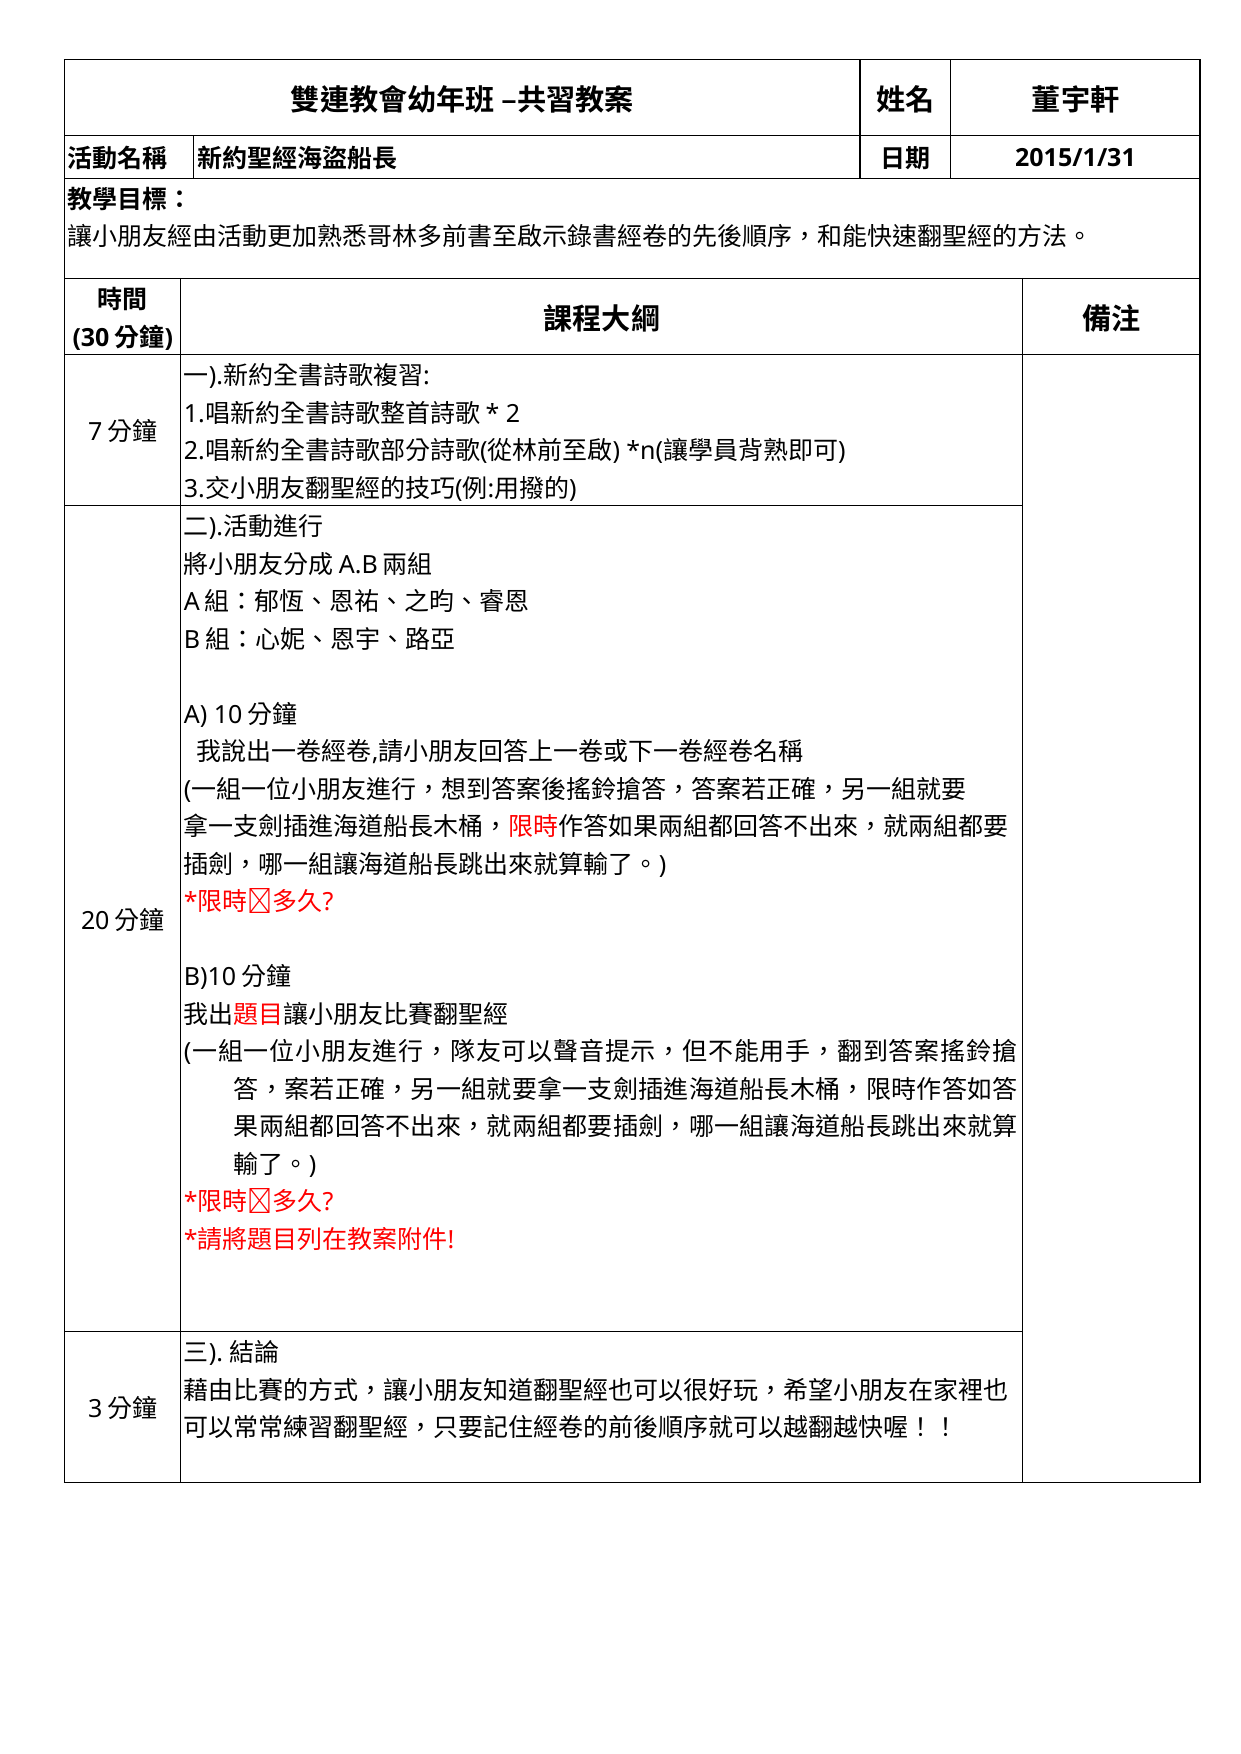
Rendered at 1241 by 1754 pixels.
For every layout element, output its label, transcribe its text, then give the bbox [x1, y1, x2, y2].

table_cell 20分鐘 [65, 506, 180, 1331]
table_cell 時間 (30分鐘) [65, 279, 180, 354]
table_cell 日期 [861, 136, 950, 177]
table_cell 一).新約全書詩歌複習: 1.唱新約全書詩歌整首詩歌 * 2 2.唱新約全書詩歌部分詩歌(從林前至啟) *n(讓學員背熟即可) 3.交小朋友翻聖經的技巧(例:用撥的) [181, 355, 1022, 505]
table_cell 二).活動進行 將小朋友分成A.B兩組 A組：郁恆、恩祐、之昀、睿恩 B組：心妮、恩宇、路亞 A) 10分鐘 我說出一卷經卷,請小朋友回答上一卷或下一卷經卷名稱 (一組一位小朋友進行，想到答案後搖鈴搶答，答案若正確，另一組就要 拿一支劍插進海道船長木桶，限時作答如果兩組都回答不出來，就兩組都要插劍，哪一組讓海道船長跳出來就算輸了。) *限時多久? B)10分鐘 我出題目讓小朋友比賽翻聖經 (一組一位小朋友進行，隊友可以聲音提示，但不能用手，翻到答案搖鈴搶答，案若正確，另一組就要拿一支劍插進海道船長木桶，限時作答如答果兩組都回答不出來，就兩組都要插劍，哪一組讓海道船長跳出來就算輸了。) *限時多久? *請將題目列在教案附件! [181, 506, 1022, 1331]
table_cell 3分鐘 [65, 1332, 180, 1482]
table_cell [1023, 355, 1199, 1482]
table_cell 新約聖經海盜船長 [194, 136, 859, 177]
table_cell 課程大綱 [181, 279, 1022, 354]
table_cell 活動名稱 [65, 136, 193, 177]
table_header 董宇軒 [951, 60, 1199, 135]
table_cell 7分鐘 [65, 355, 180, 505]
table_cell 教學目標： 讓小朋友經由活動更加熟悉哥林多前書至啟示錄書經卷的先後順序，和能快速翻聖經的方法。 [65, 179, 1199, 278]
table_cell 三). 結論 藉由比賽的方式，讓小朋友知道翻聖經也可以很好玩，希望小朋友在家裡也可以常常練習翻聖經，只要記住經卷的前後順序就可以越翻越快喔！！ [181, 1332, 1022, 1482]
table_cell 2015/1/31 [951, 136, 1199, 177]
table_cell 備注 [1023, 279, 1199, 354]
table_header 雙連教會幼年班 –共習教案 [65, 60, 859, 135]
table_header 姓名 [861, 60, 950, 135]
